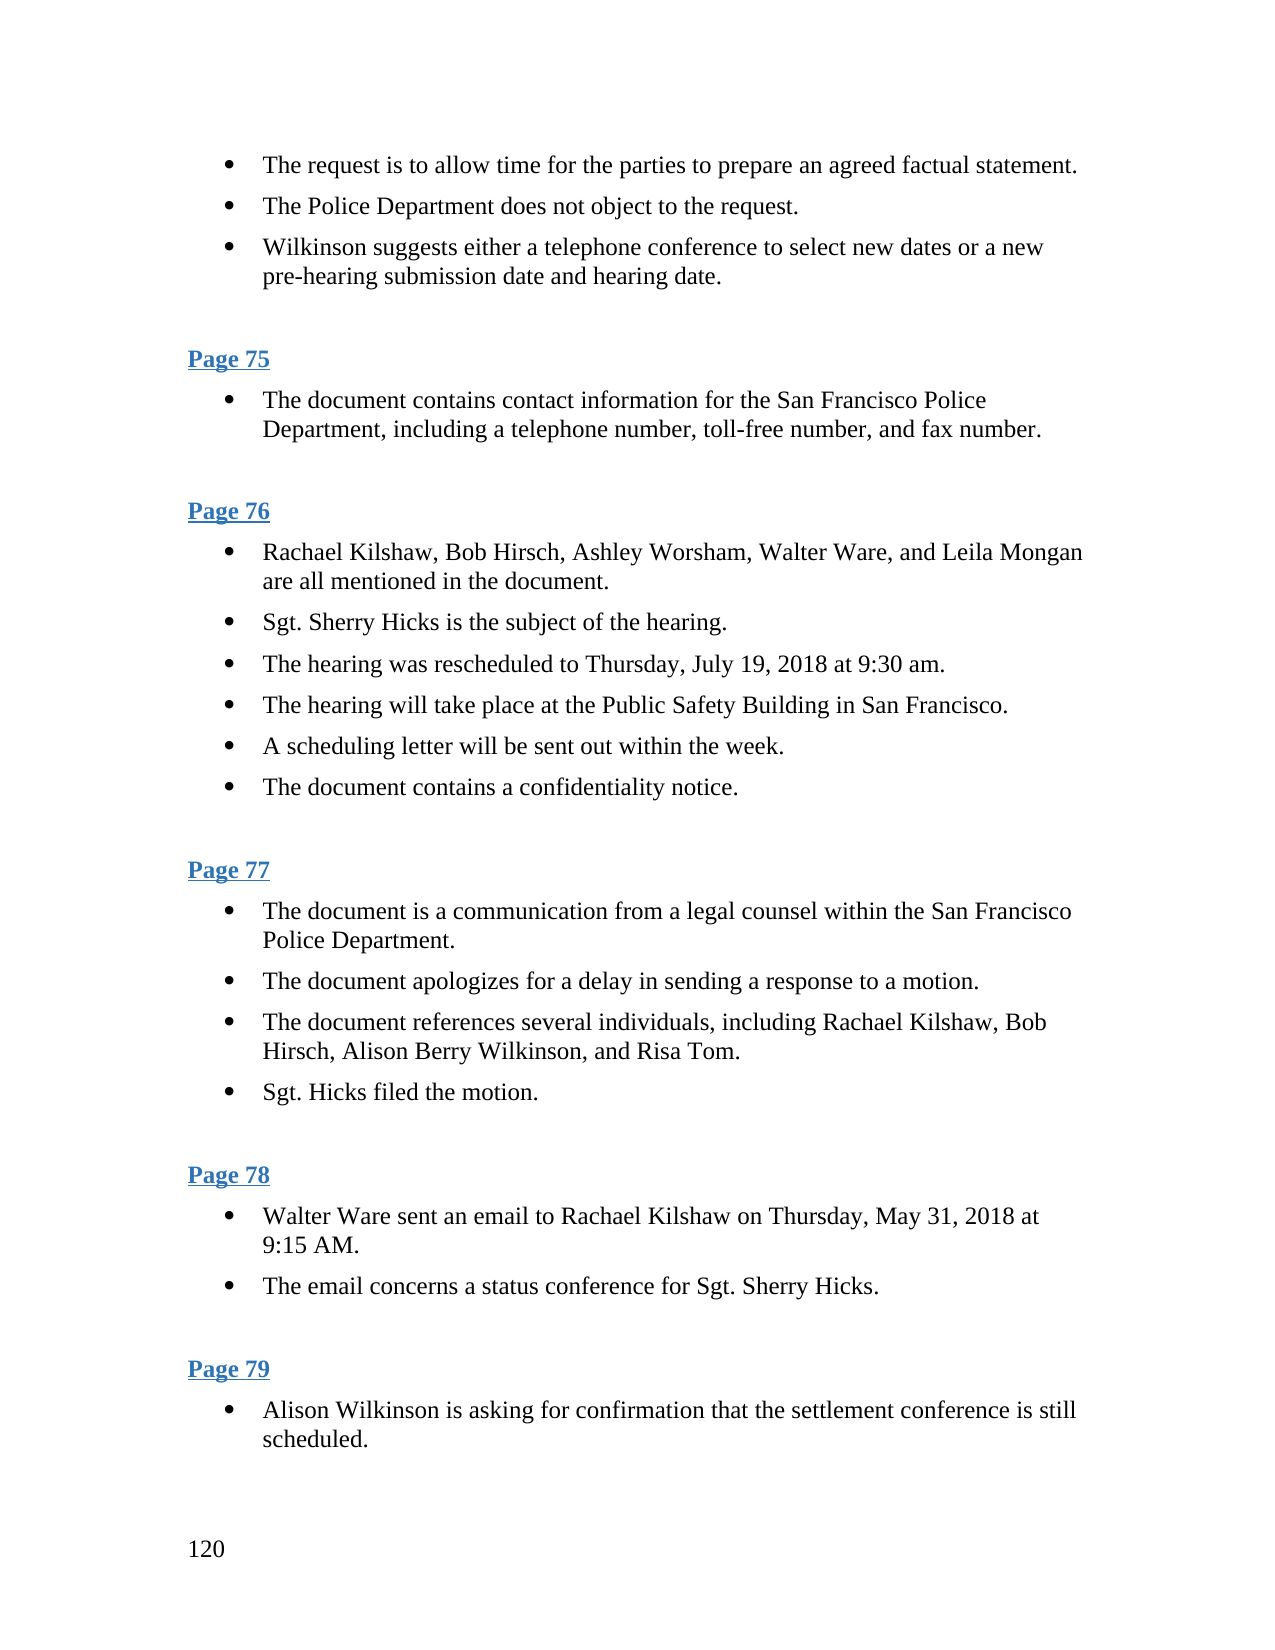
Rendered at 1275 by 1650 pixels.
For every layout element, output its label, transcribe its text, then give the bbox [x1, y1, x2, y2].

list Walter Ware sent an email to Rachael Kilshaw on Thursday, May 31, 2018 at 9:15 AM. [225, 1201, 1087, 1259]
list The document apologizes for a delay in sending a response to a motion. [225, 966, 1087, 995]
list The document references several individuals, including Rachael Kilshaw, Bob Hirsch, Alison Berry Wilkinson, and Risa Tom. [225, 1007, 1087, 1065]
text Page 76 [187, 496, 1087, 525]
list Rachael Kilshaw, Bob Hirsch, Ashley Worsham, Walter Ware, and Leila Mongan are all mentioned in the document. [225, 537, 1087, 595]
list The email concerns a status conference for Sgt. Sherry Hicks. [225, 1271, 1087, 1300]
list The Police Department does not object to the request. [225, 191, 1087, 220]
list The document contains a confidentiality notice. [225, 772, 1087, 801]
list Sgt. Sherry Hicks is the subject of the hearing. [225, 607, 1087, 636]
text Page 79 [187, 1354, 1087, 1382]
text Page 77 [187, 855, 1087, 884]
list Alison Wilkinson is asking for confirmation that the settlement conference is still scheduled. [225, 1395, 1087, 1452]
list The document is a communication from a legal counsel within the San Francisco Police Department. [225, 896, 1087, 954]
list The request is to allow time for the parties to prepare an agreed factual statement. [225, 150, 1087, 179]
text Page 75 [187, 344, 1087, 372]
list The document contains contact information for the San Francisco Police Department, including a telephone number, toll-free number, and fax number. [225, 385, 1087, 442]
list Sgt. Hicks filed the motion. [225, 1077, 1087, 1106]
list The hearing was rescheduled to Thursday, July 19, 2018 at 9:30 am. [225, 649, 1087, 677]
text Page 78 [187, 1160, 1087, 1189]
list Wilkinson suggests either a telephone conference to select new dates or a new pre-hearing submission date and hearing date. [225, 232, 1087, 290]
list The hearing will take place at the Public Safety Building in San Francisco. [225, 690, 1087, 719]
list A scheduling letter will be sent out within the week. [225, 731, 1087, 760]
